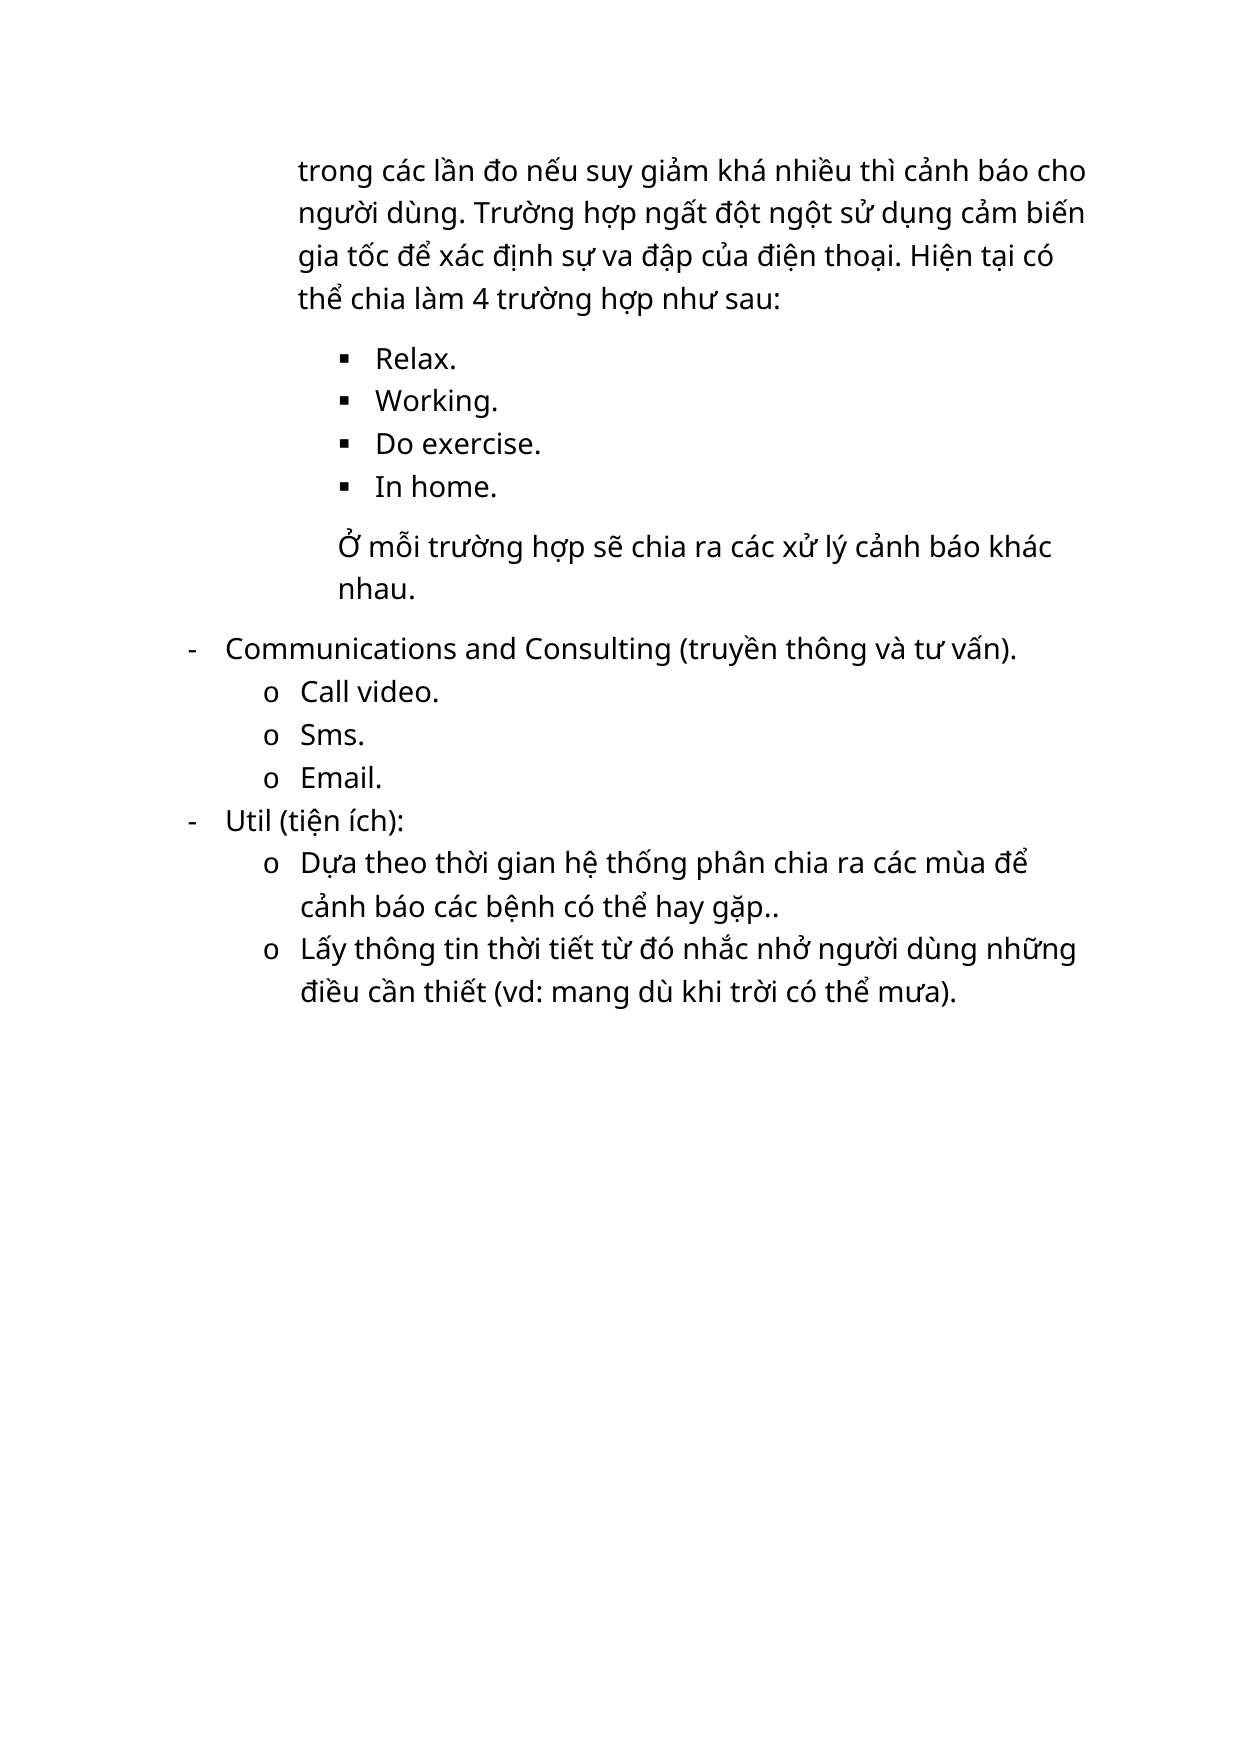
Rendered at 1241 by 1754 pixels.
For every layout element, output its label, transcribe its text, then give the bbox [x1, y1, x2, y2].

list Dựa theo thời gian hệ thống phân chia ra các mùa để cảnh báo các bệnh có thể hay gặp.. [262, 843, 1090, 926]
list Relax. [337, 338, 1090, 378]
list Lấy thông tin thời tiết từ đó nhắc nhở người dùng những điều cần thiết (vd: mang dù khi trời có thể mưa). [262, 929, 1090, 1011]
list Do exercise. [337, 423, 1090, 463]
text Ở mỗi trường hợp sẽ chia ra các xử lý cảnh báo khác nhau. [337, 526, 1090, 608]
list Communications and Consulting (truyền thông và tư vấn). [187, 628, 1090, 668]
list Sms. [262, 714, 1090, 754]
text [298, 150, 1090, 318]
list Call video. [262, 671, 1090, 711]
list Email. [262, 757, 1090, 797]
list Util (tiện ích): [187, 800, 1090, 840]
list Working. [337, 381, 1090, 420]
list In home. [337, 466, 1090, 506]
